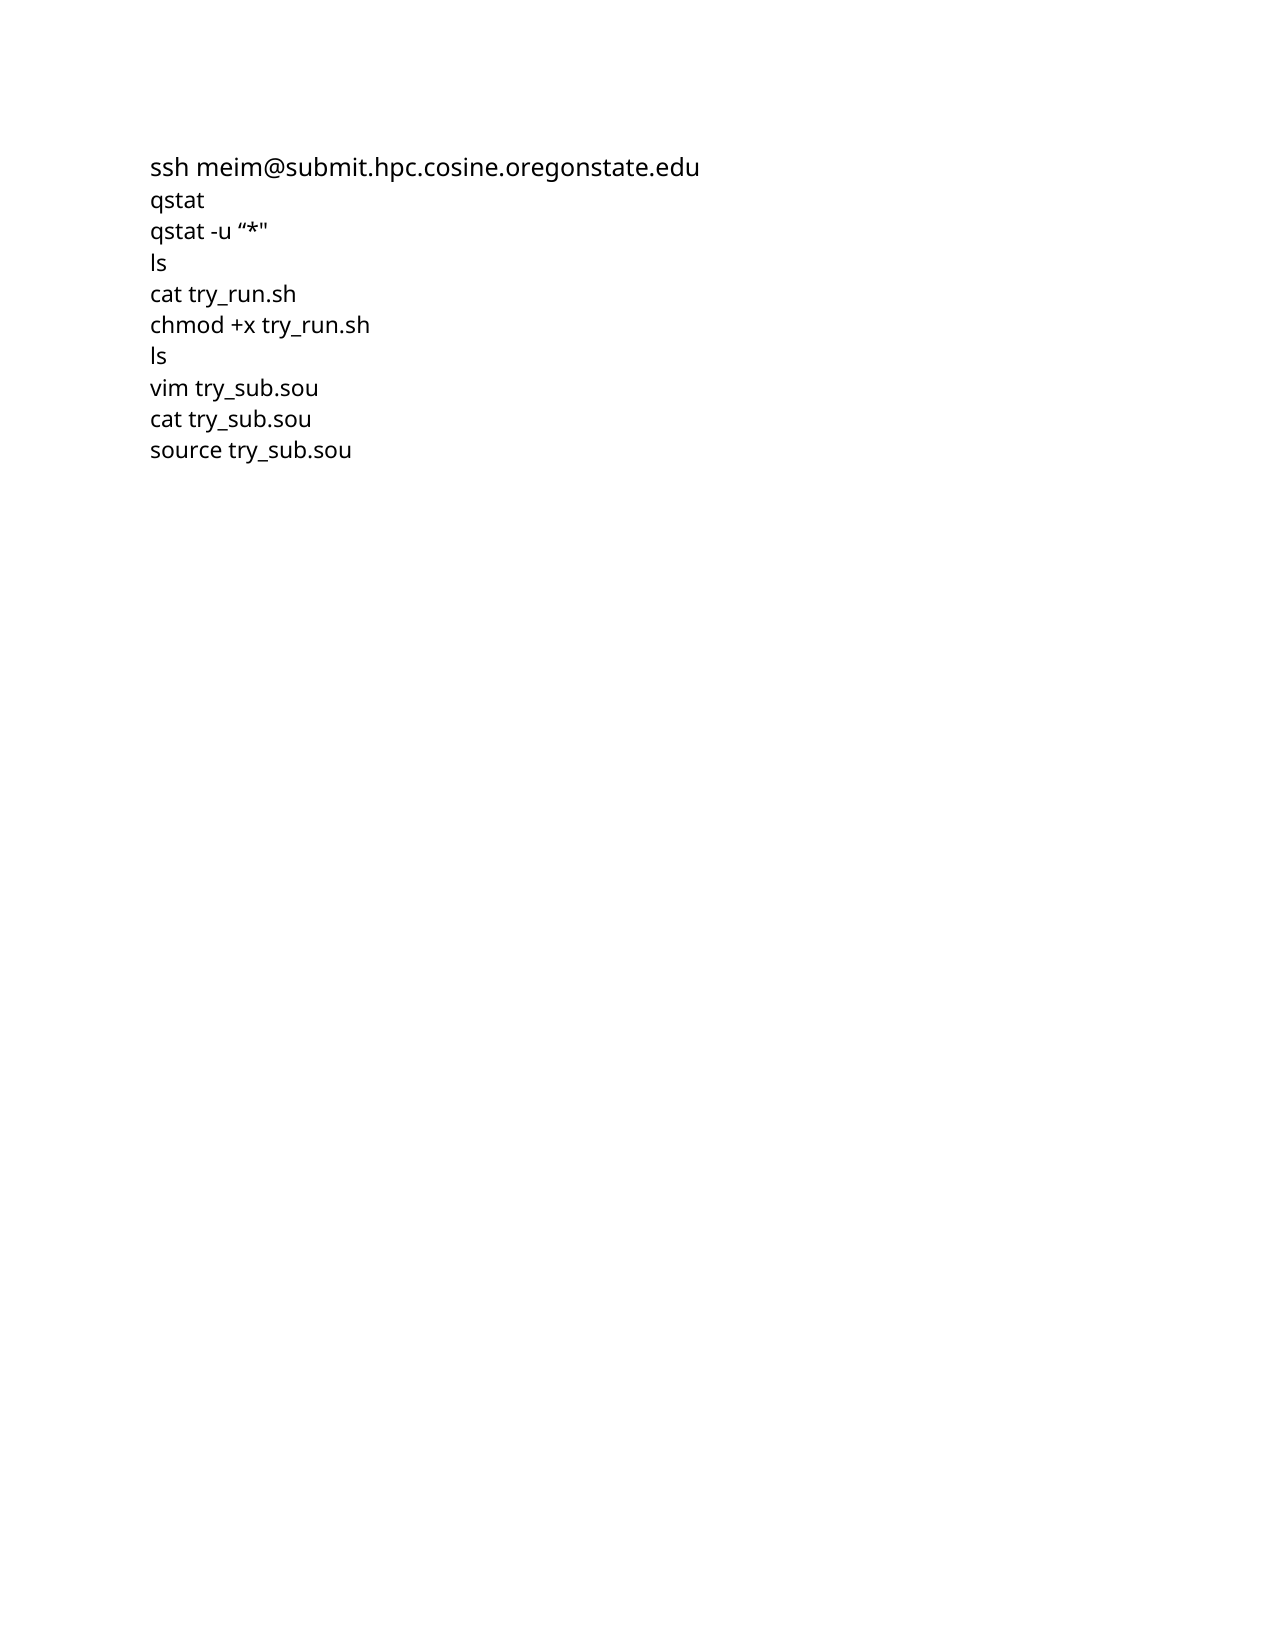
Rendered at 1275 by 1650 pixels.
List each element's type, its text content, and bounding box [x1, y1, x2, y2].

text qstat [150, 184, 1125, 215]
text chmod +x try_run.sh [150, 309, 1125, 340]
text cat try_run.sh [150, 278, 1125, 309]
text qstat -u “*" [150, 215, 1125, 247]
text ls [150, 247, 1125, 278]
text ls [150, 340, 1125, 372]
text vim try_sub.sou [150, 372, 1125, 403]
text cat try_sub.sou [150, 403, 1125, 434]
text ssh meim@submit.hpc.cosine.oregonstate.edu [150, 150, 1125, 184]
text source try_sub.sou [150, 434, 1125, 465]
